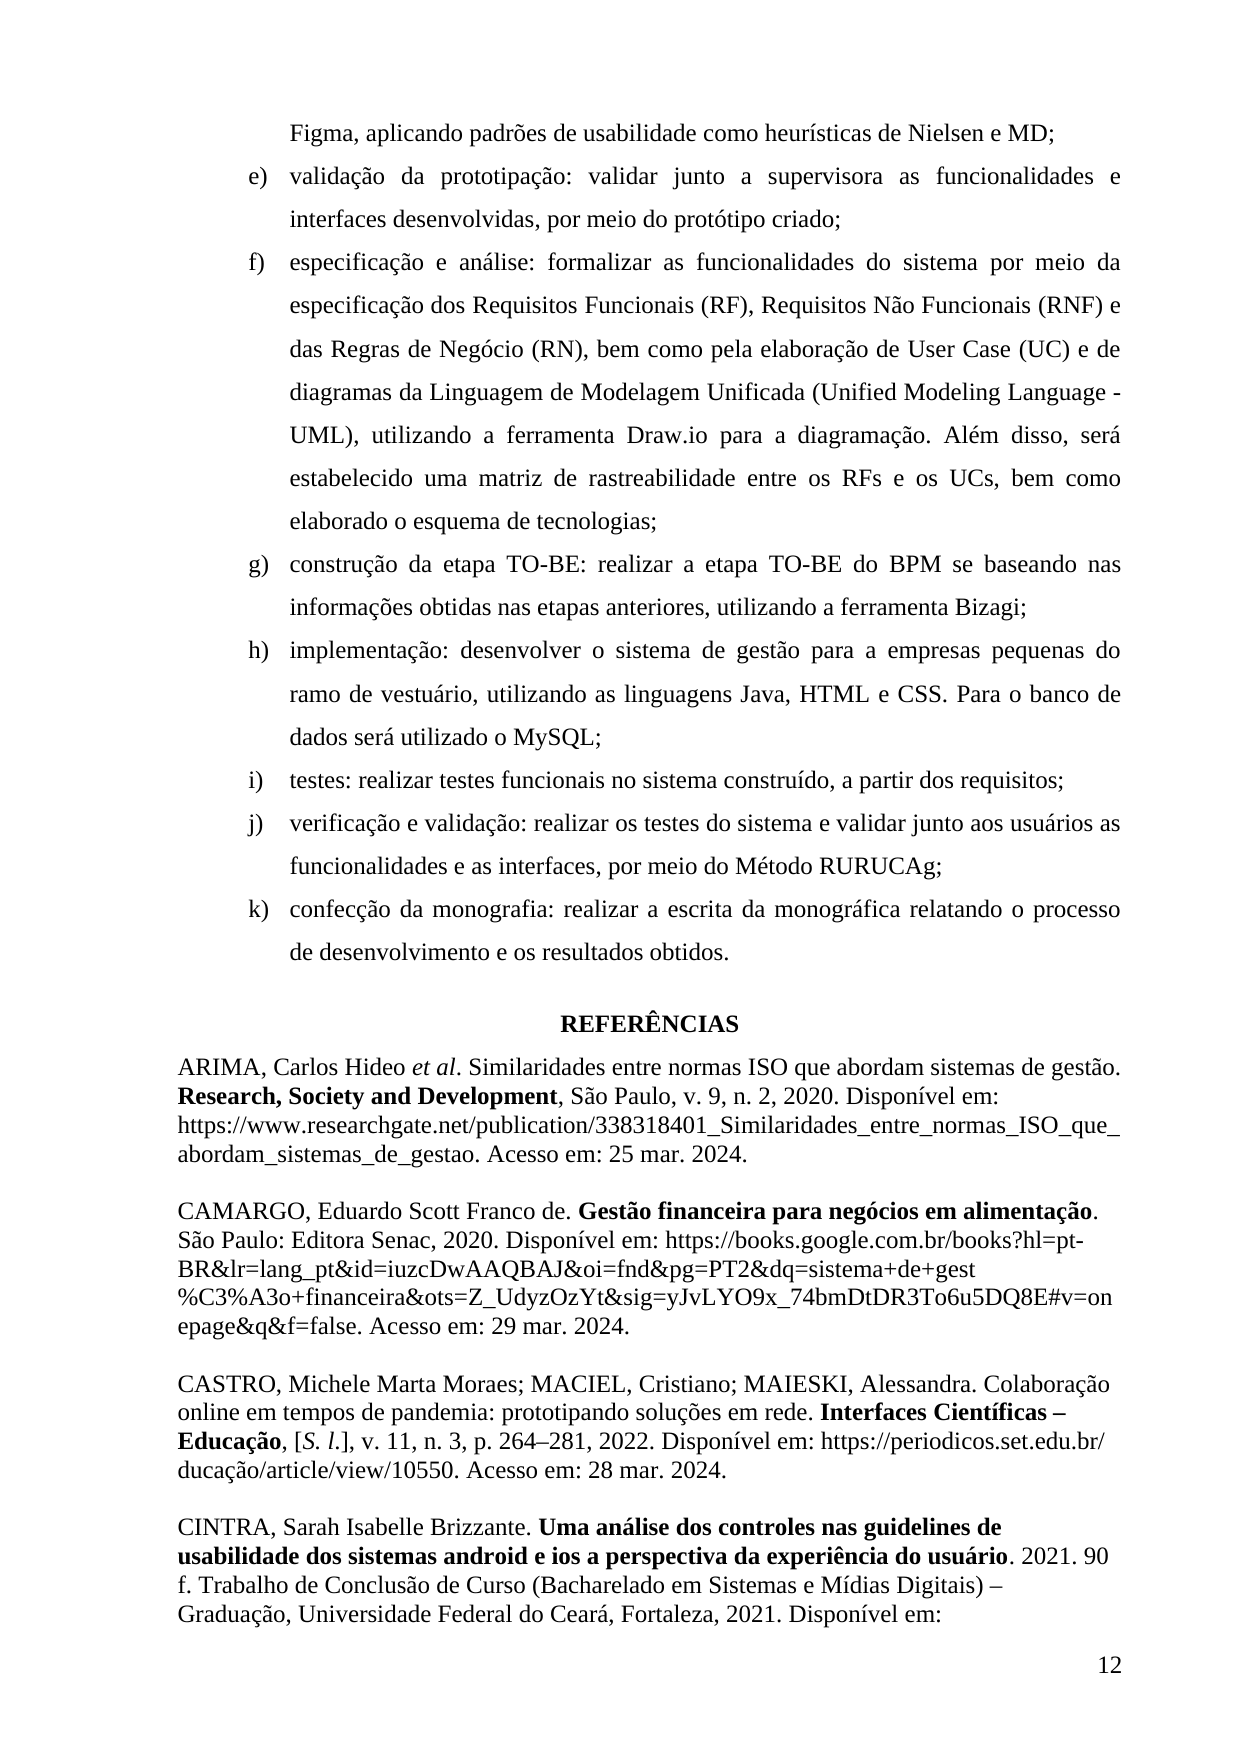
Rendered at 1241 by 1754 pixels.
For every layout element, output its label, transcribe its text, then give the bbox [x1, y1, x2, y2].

text testes: realizar testes funcionais no sistema construído, a partir dos requisitos; [248, 765, 1122, 794]
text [177, 1512, 1122, 1627]
text ARIMA, Carlos Hideo et al. Similaridades entre normas ISO que abordam sistemas de gestão. Research, Society and Development, São Paulo, v. 9, n. 2, 2020. Disponível em: https://www.researchgate.net/publication/338318401_Similaridades_entre_normas_ISO_que_abordam_sistemas_de_gestao. Acesso em: 25 mar. 2024. [177, 1052, 1122, 1167]
text construção da etapa TO-BE: realizar a etapa TO-BE do BPM se baseando nas informações obtidas nas etapas anteriores, utilizando a ferramenta Bizagi; [248, 549, 1122, 621]
text verificação e validação: realizar os testes do sistema e validar junto aos usuários as funcionalidades e as interfaces, por meio do Método RURUCAg; [248, 808, 1122, 880]
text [248, 118, 1122, 147]
text CASTRO, Michele Marta Moraes; MACIEL, Cristiano; MAIESKI, Alessandra. Colaboração online em tempos de pandemia: prototipando soluções em rede. Interfaces Científicas – Educação, [S. l.], v. 11, n. 3, p. 264–281, 2022. Disponível em: https://periodicos.set.edu.br/ ducação/article/view/10550. Acesso em: 28 mar. 2024. [177, 1369, 1122, 1484]
text implementação: desenvolver o sistema de gestão para a empresas pequenas do ramo de vestuário, utilizando as linguagens Java, HTML e CSS. Para o banco de dados será utilizado o MySQL; [248, 636, 1122, 751]
text Referências [177, 1009, 1122, 1038]
text CAMARGO, Eduardo Scott Franco de. Gestão financeira para negócios em alimentação. São Paulo: Editora Senac, 2020. Disponível em: https://books.google.com.br/books?hl=pt-BR&lr=lang_pt&id=iuzcDwAAQBAJ&oi=fnd&pg=PT2&dq=sistema+de+gest%C3%A3o+financeira&ots=Z_UdyzOzYt&sig=yJvLYO9x_74bmDtDR3To6u5DQ8E#v=onepage&q&f=false. Acesso em: 29 mar. 2024. [177, 1196, 1122, 1340]
text validação da prototipação: validar junto a supervisora as funcionalidades e interfaces desenvolvidas, por meio do protótipo criado; [248, 161, 1122, 233]
text especificação e análise: formalizar as funcionalidades do sistema por meio da especificação dos Requisitos Funcionais (RF), Requisitos Não Funcionais (RNF) e das Regras de Negócio (RN), bem como pela elaboração de User Case (UC) e de diagramas da Linguagem de Modelagem Unificada (Unified Modeling Language - UML), utilizando a ferramenta Draw.io para a diagramação. Além disso, será estabelecido uma matriz de rastreabilidade entre os RFs e os UCs, bem como elaborado o esquema de tecnologias; [248, 247, 1122, 535]
text confecção da monografia: realizar a escrita da monográfica relatando o processo de desenvolvimento e os resultados obtidos. [248, 894, 1122, 966]
